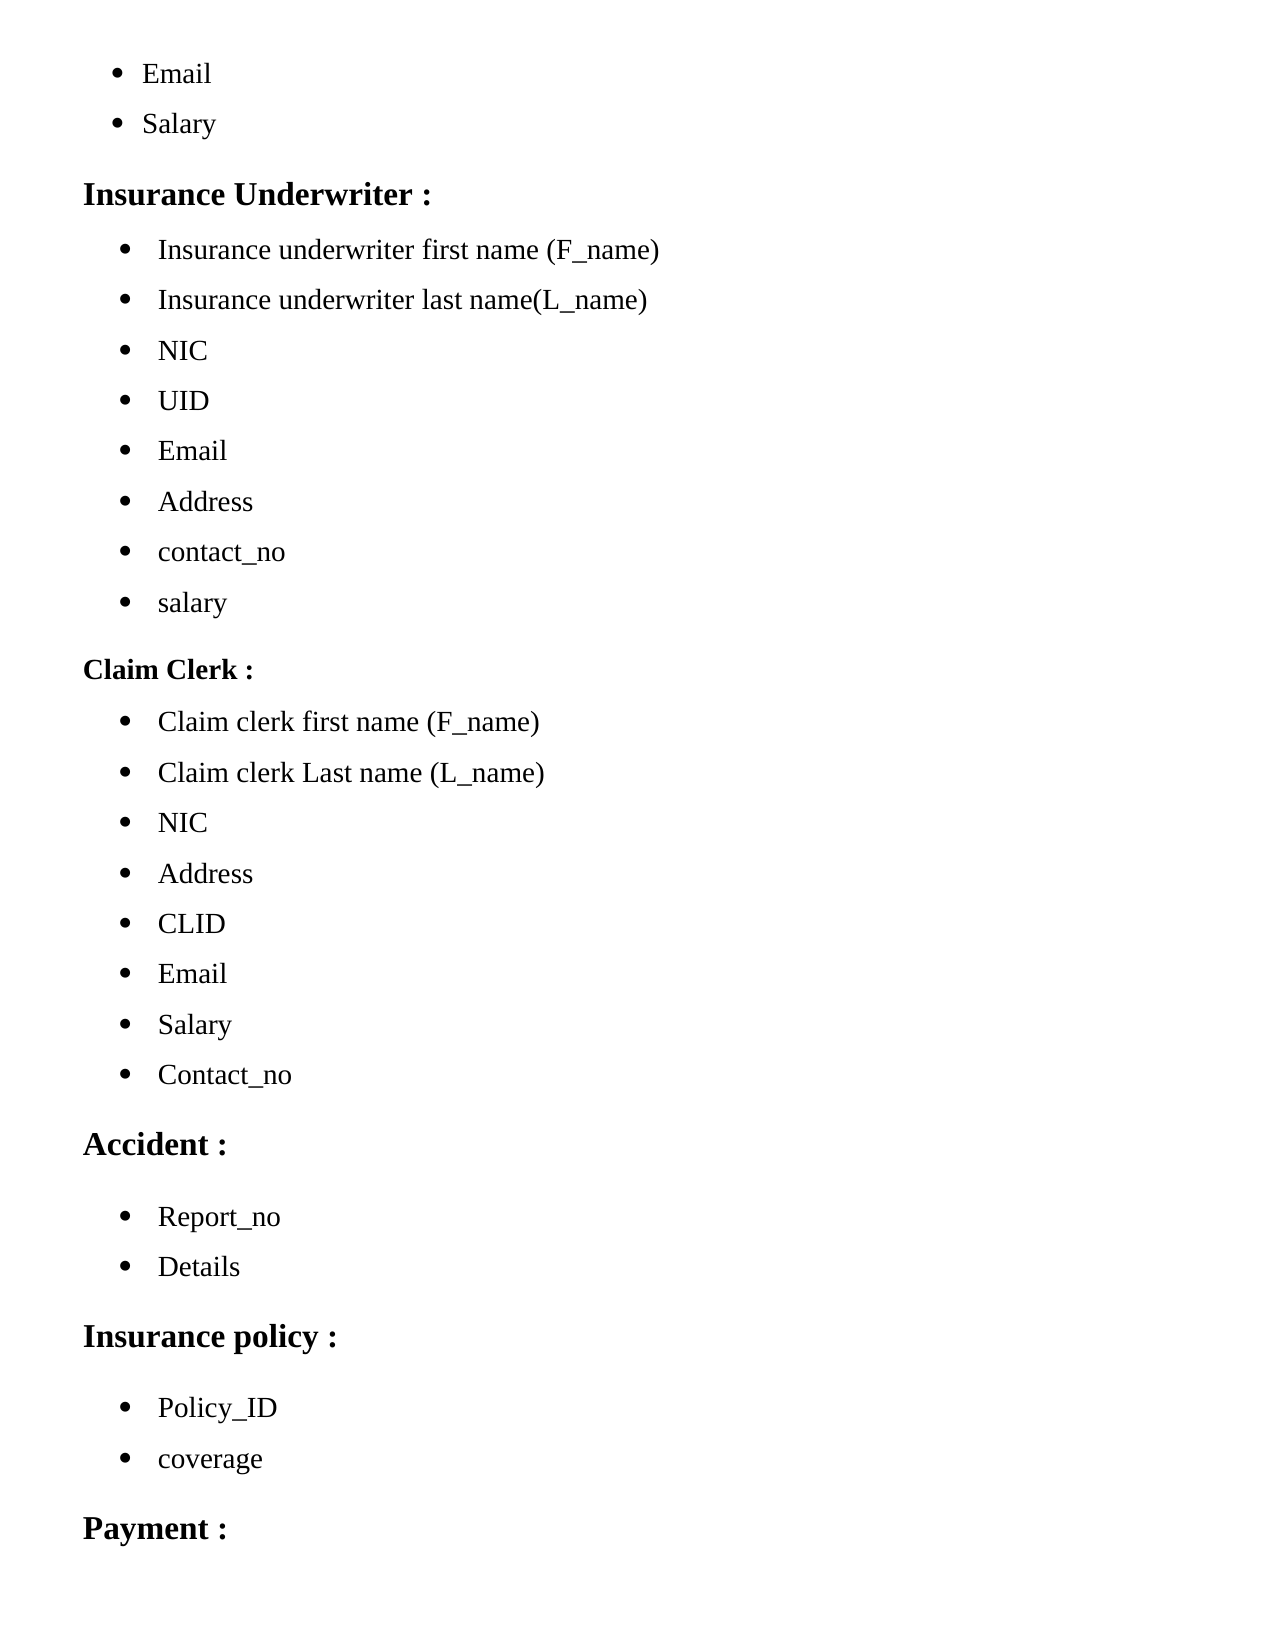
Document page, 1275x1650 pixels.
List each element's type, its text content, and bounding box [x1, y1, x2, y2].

list Salary [112, 107, 1197, 140]
text Payment : [83, 1508, 1197, 1546]
list Insurance underwriter last name(L_name) [120, 282, 1197, 316]
list Claim clerk first name (F_name) [120, 704, 1197, 738]
list Email [112, 56, 1197, 90]
text Insurance Underwriter : [83, 174, 1197, 212]
list coverage [120, 1441, 1197, 1474]
list contact_no [120, 534, 1197, 568]
list CLID [120, 906, 1197, 940]
text Insurance policy : [83, 1316, 1197, 1354]
list salary [120, 585, 1197, 618]
list NIC [120, 805, 1197, 839]
text Accident : [83, 1124, 1197, 1163]
list Email [120, 433, 1197, 467]
list Policy_ID [120, 1390, 1197, 1424]
list NIC [120, 333, 1197, 366]
list Details [120, 1249, 1197, 1283]
list Insurance underwriter first name (F_name) [120, 232, 1197, 265]
list Email [120, 957, 1197, 990]
list Report_no [120, 1199, 1197, 1232]
list Contact_no [120, 1057, 1197, 1091]
list Address [120, 856, 1197, 889]
text Claim Clerk : [83, 652, 1197, 685]
list Address [120, 484, 1197, 517]
list Claim clerk Last name (L_name) [120, 755, 1197, 789]
list Salary [120, 1007, 1197, 1041]
list UID [120, 383, 1197, 417]
